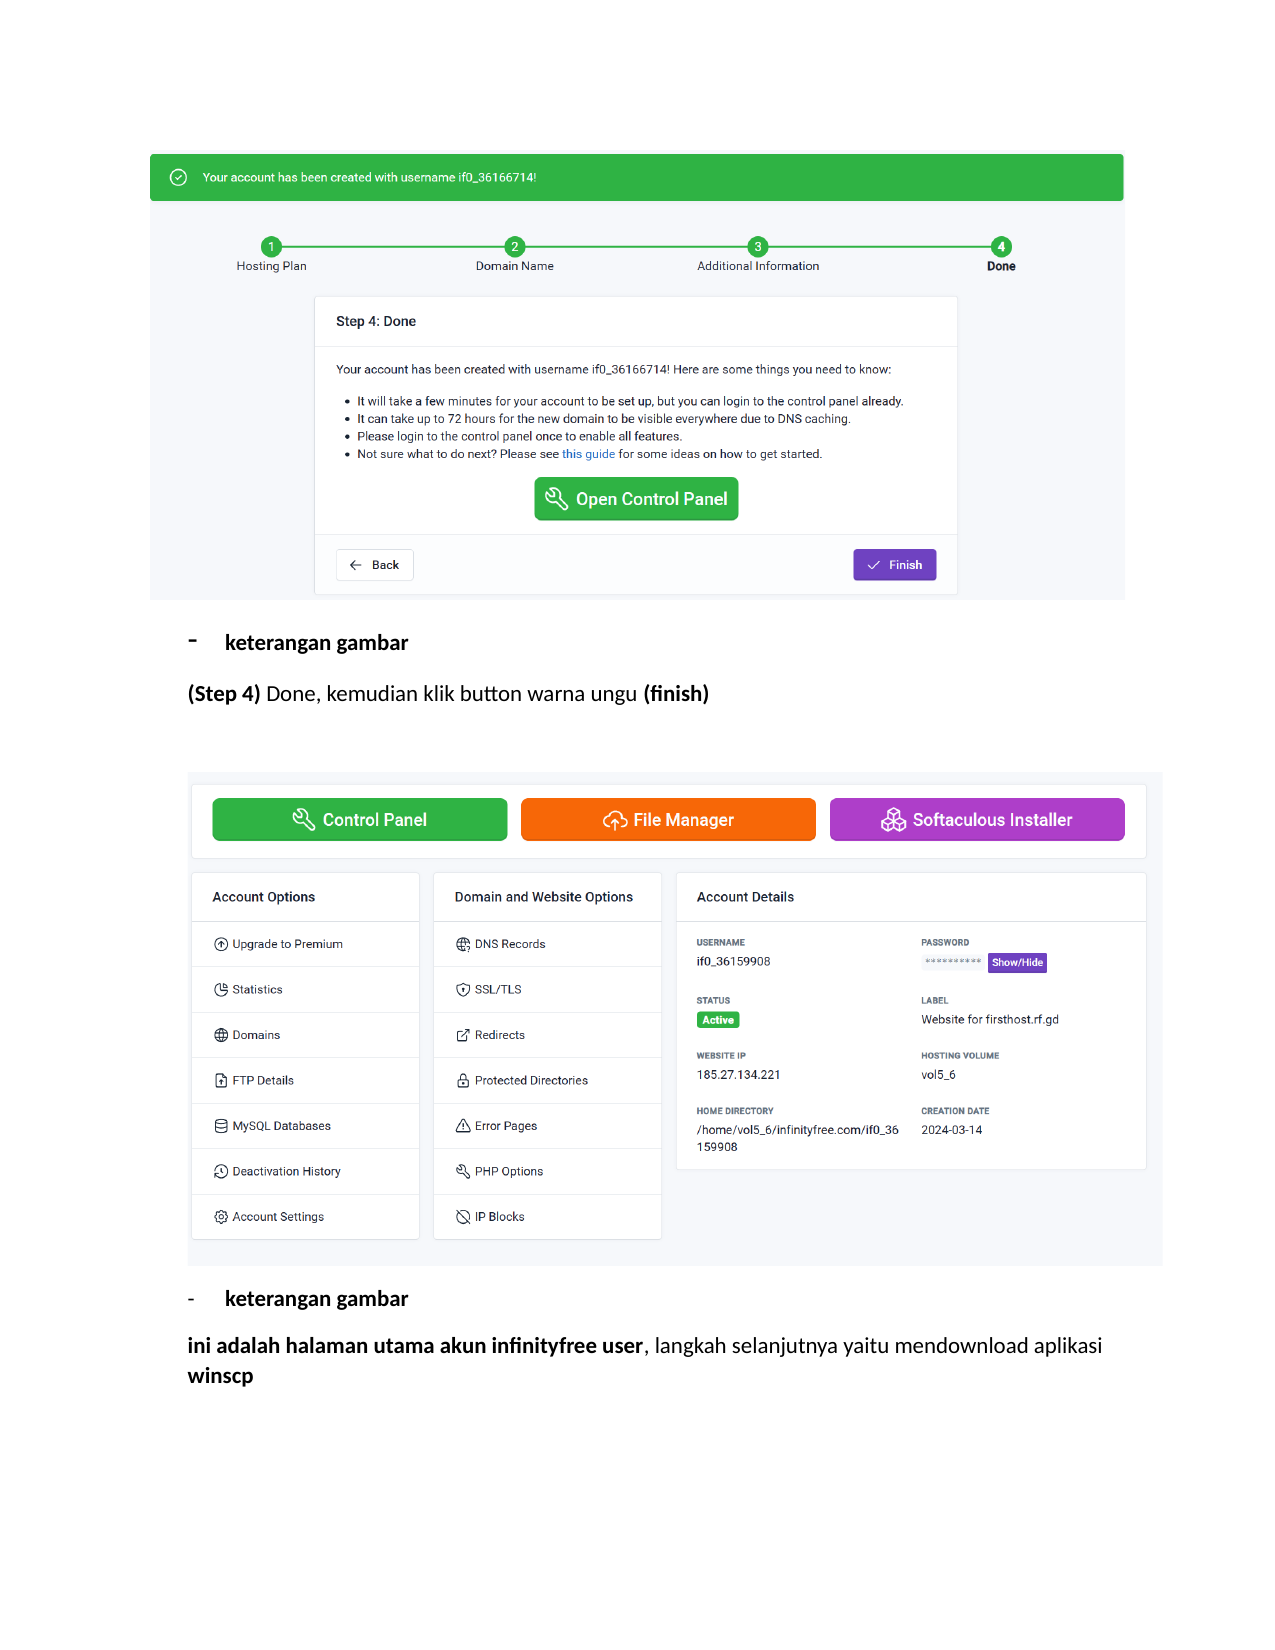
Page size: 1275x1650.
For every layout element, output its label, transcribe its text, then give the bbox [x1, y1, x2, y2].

text ini adalah halaman utama akun infinityfree user, langkah selanjutnya yaitu mendownload aplikasi winscp [187, 1331, 1125, 1389]
text (Step 4) Done, kemudian klik button warna ungu (finish) [187, 679, 1125, 707]
list keterangan gambar [187, 618, 1125, 659]
picture [150, 150, 1125, 600]
picture [187, 772, 1163, 1266]
list keterangan gambar [187, 1284, 1125, 1312]
